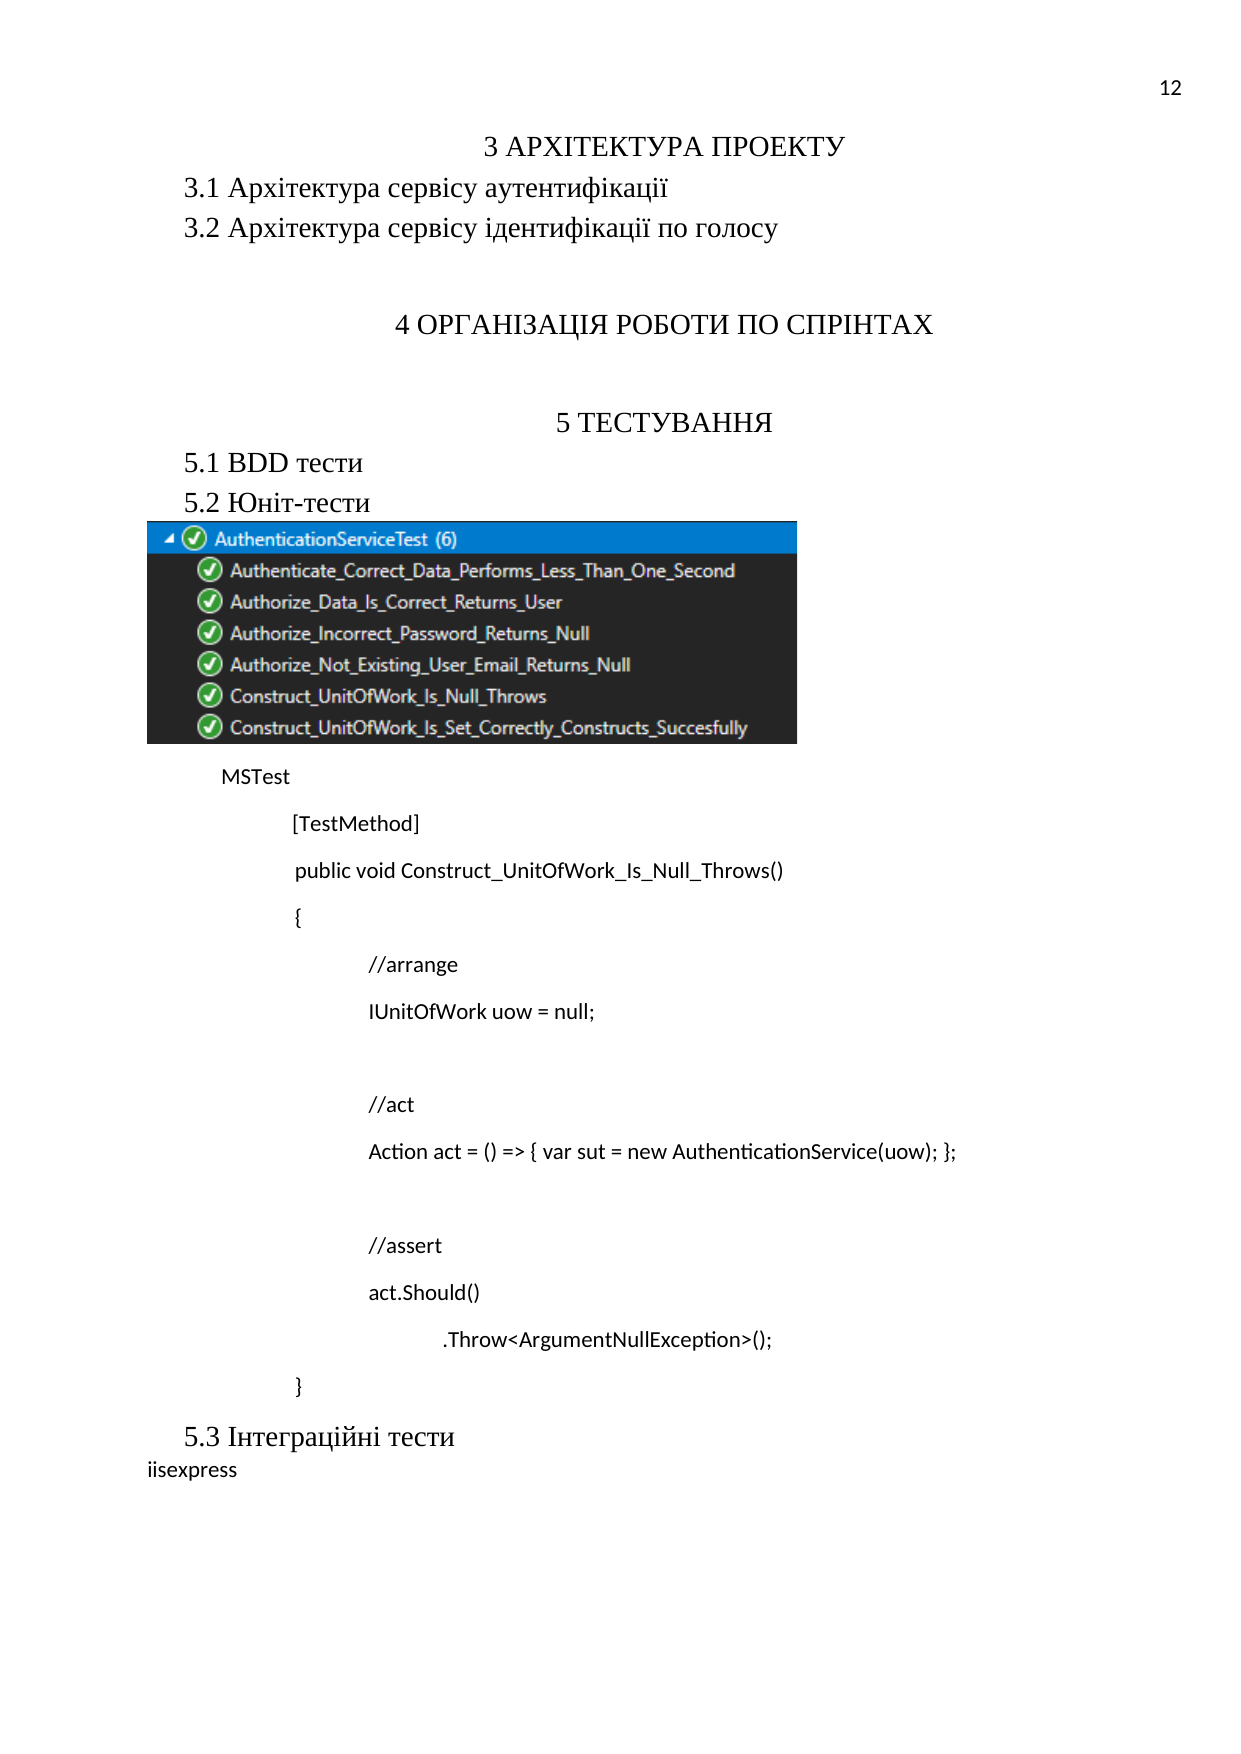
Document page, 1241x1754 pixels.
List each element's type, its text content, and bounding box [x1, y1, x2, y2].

subtitle 5 ТЕСТУВАННЯ [147, 405, 1182, 438]
picture [147, 521, 798, 744]
subtitle 3 АРХІТЕКТУРА ПРОЕКТУ [147, 129, 1182, 163]
subtitle 4 ОРГАНІЗАЦІЯ РОБОТИ ПО СПРІНТАХ [147, 307, 1182, 341]
subtitle 5.2 Юніт-тести [147, 485, 1182, 519]
text iisexpress [147, 1455, 1182, 1483]
text //assert [147, 1231, 1182, 1259]
text Action act = () => { var sut = new AuthenticationService(uow); }; [147, 1137, 1182, 1165]
text { [147, 903, 1182, 931]
subtitle 3.1 Архітектура сервісу аутентифікації [147, 170, 1182, 203]
text .Throw<ArgumentNullException>(); [147, 1325, 1182, 1353]
text IUnitOfWork uow = null; [147, 997, 1182, 1025]
text act.Should() [147, 1278, 1182, 1306]
text //act [147, 1091, 1182, 1118]
subtitle 3.2 Архітектура сервісу ідентифікації по голосу [147, 210, 1182, 244]
text [TestMethod] [147, 809, 1182, 837]
text MSTest [147, 762, 1182, 790]
text //arrange [147, 950, 1182, 978]
text public void Construct_UnitOfWork_Is_Null_Throws() [147, 856, 1182, 884]
text } [147, 1372, 1182, 1400]
subtitle 5.3 Інтеграційні тести [147, 1419, 1182, 1452]
subtitle 5.1 BDD тести [147, 445, 1182, 479]
